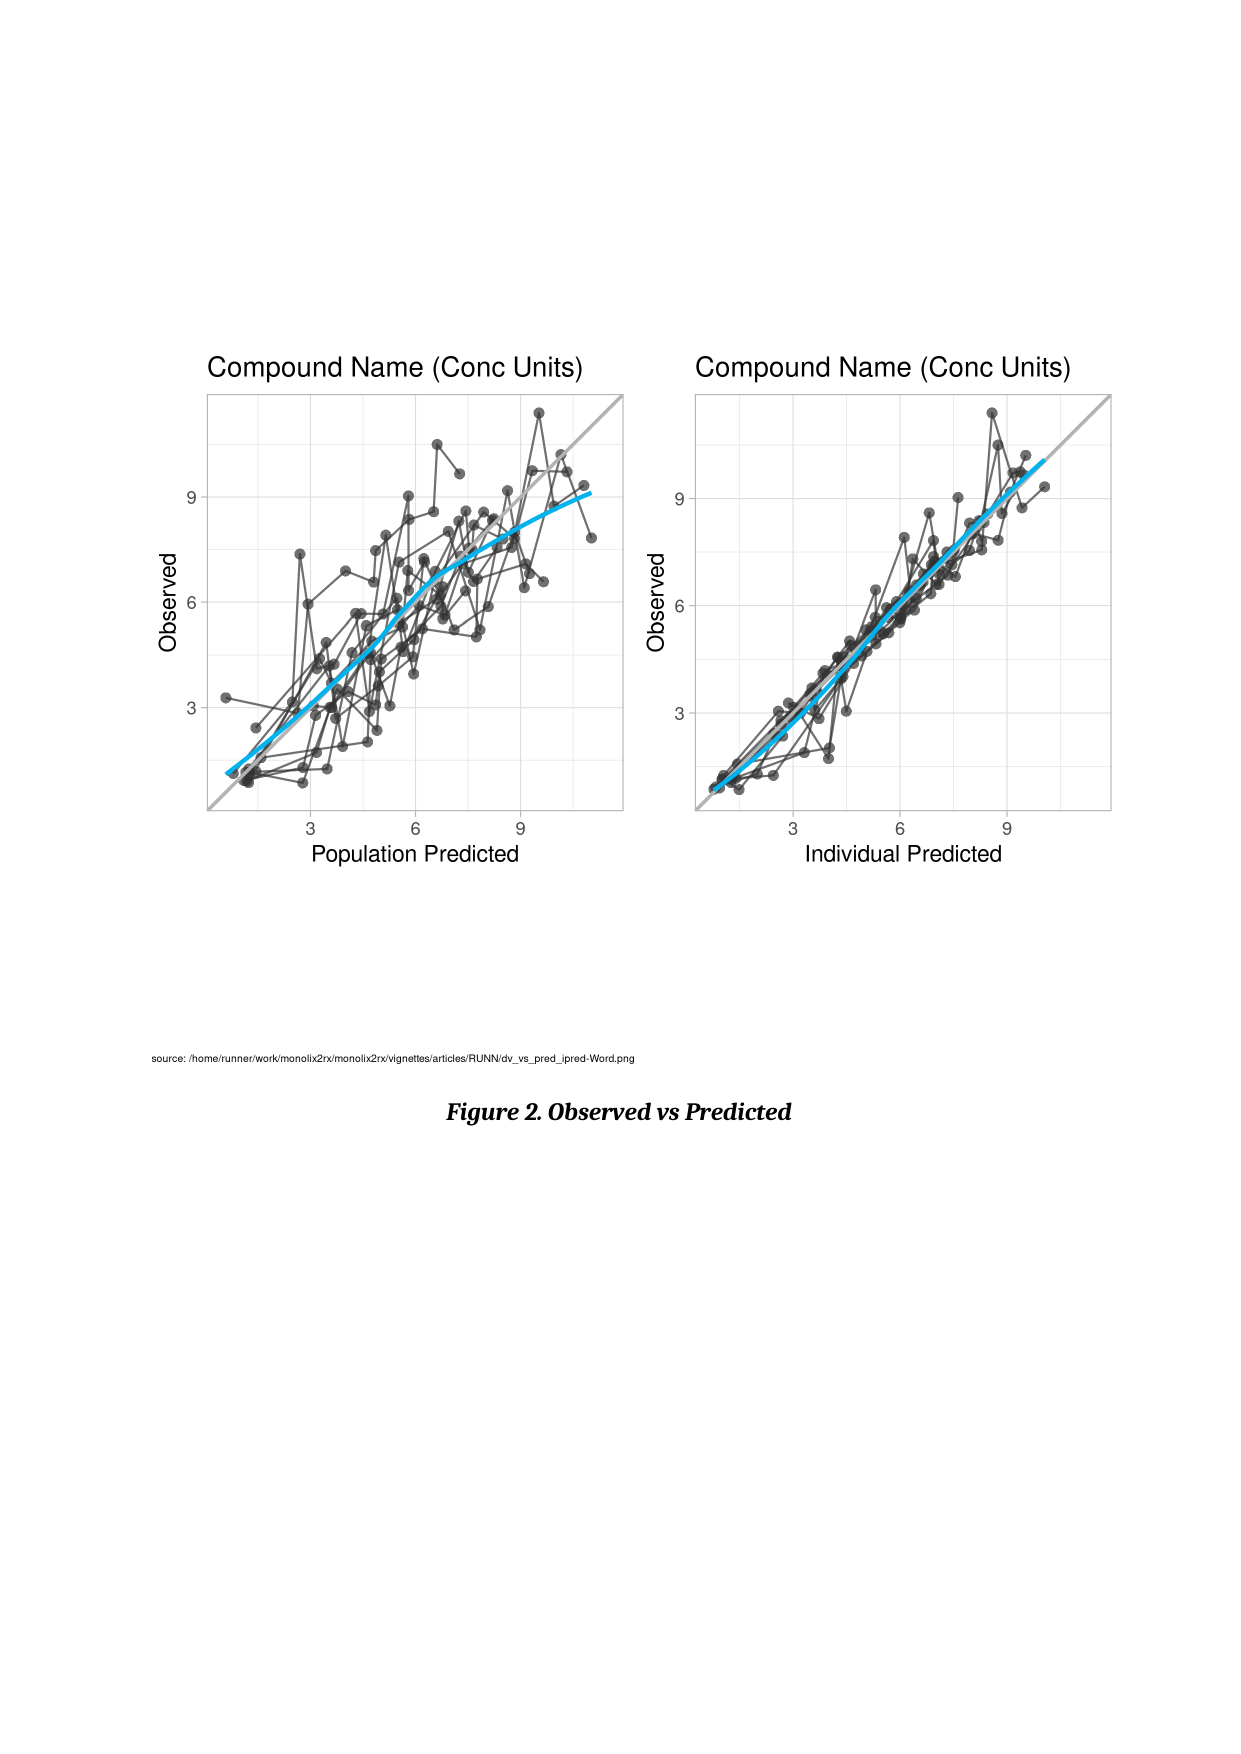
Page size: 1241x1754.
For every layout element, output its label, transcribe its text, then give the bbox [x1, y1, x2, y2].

title Figure . Observed vs Predicted [148, 1098, 1093, 1126]
picture [147, 172, 1123, 1073]
